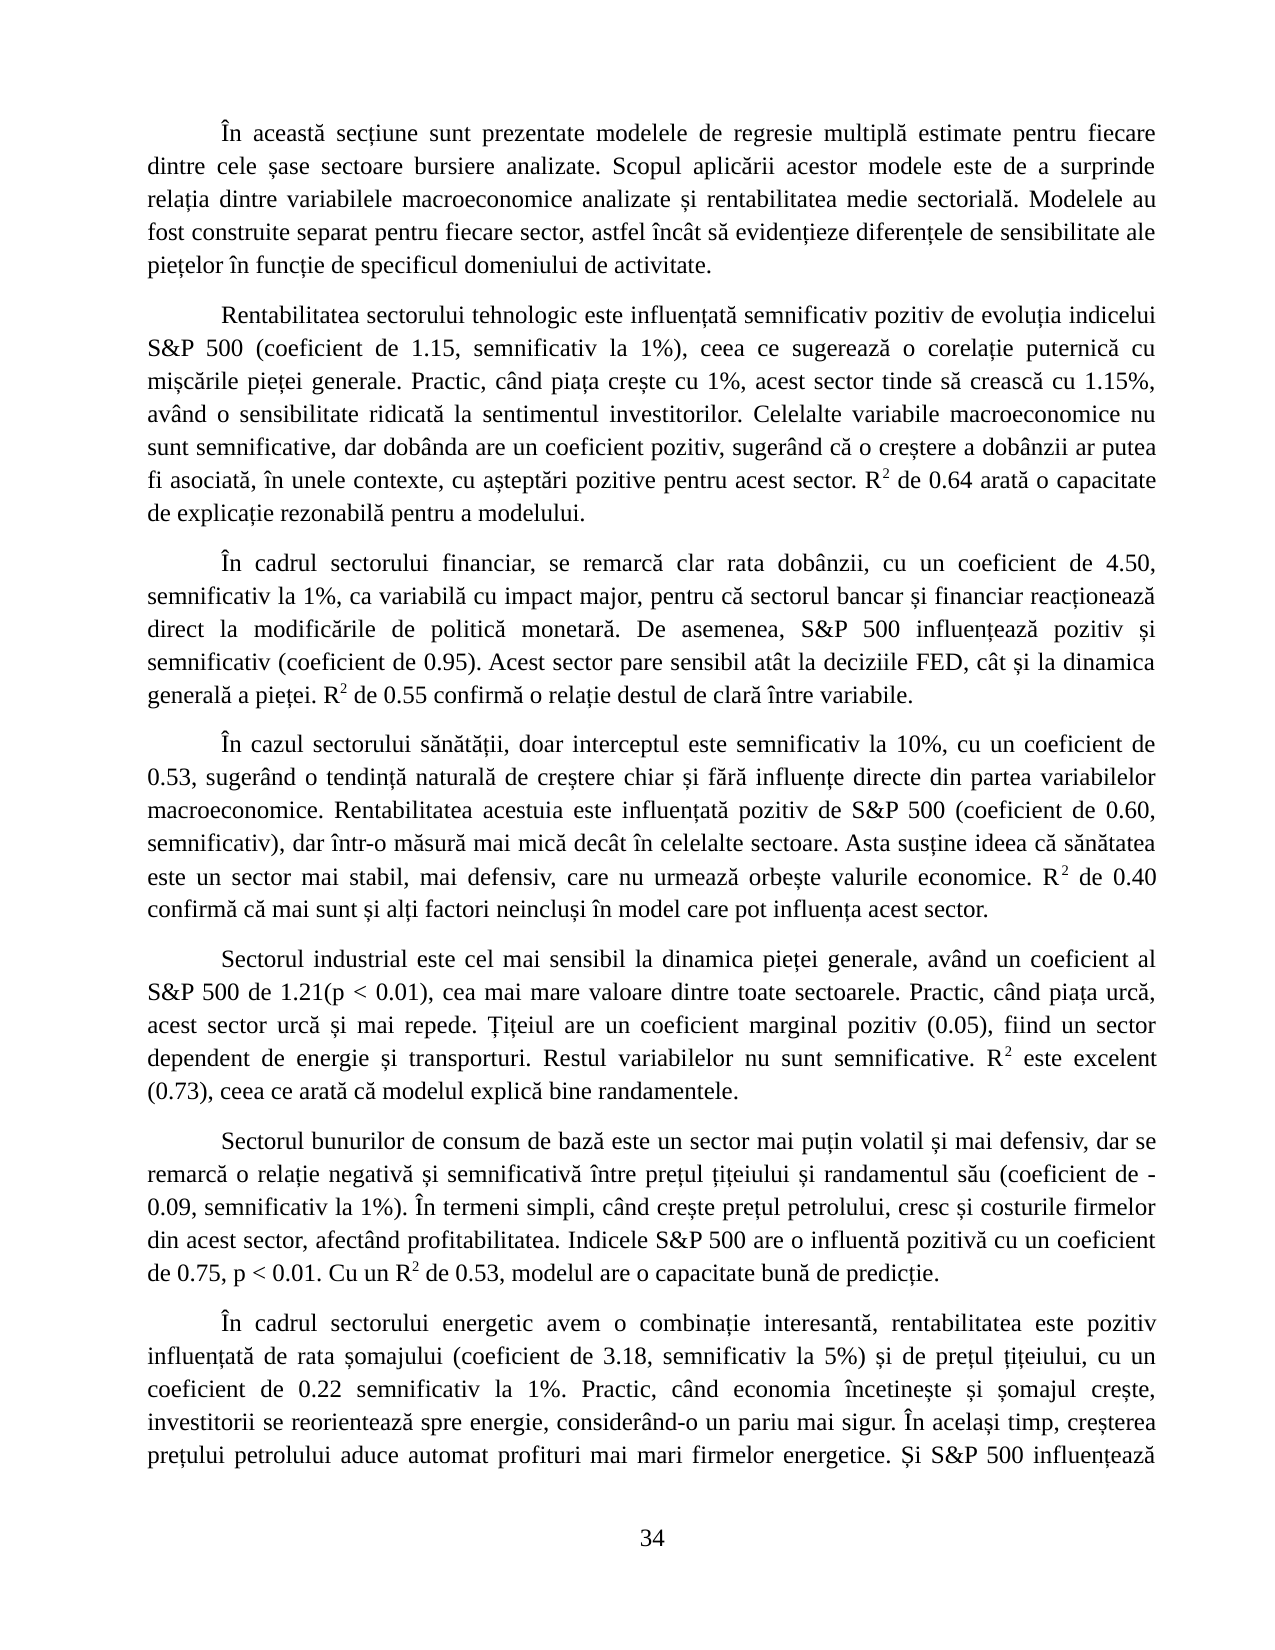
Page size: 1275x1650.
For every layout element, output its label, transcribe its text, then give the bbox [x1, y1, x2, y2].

text Sectorul industrial este cel mai sensibil la dinamica pieței generale, având un coeficient al S&P 500 de 1.21(p < 0.01), cea mai mare valoare dintre toate sectoarele. Practic, când piața urcă, acest sector urcă și mai repede. Țițeiul are un coeficient marginal pozitiv (0.05), fiind un sector dependent de energie și transporturi. Restul variabilelor nu sunt semnificative. R2 este excelent (0.73), ceea ce arată că modelul explică bine randamentele. [147, 944, 1157, 1105]
text În cadrul sectorului financiar, se remarcă clar rata dobânzii, cu un coeficient de 4.50, semnificativ la 1%, ca variabilă cu impact major, pentru că sectorul bancar și financiar reacționează direct la modificările de politică monetară. De asemenea, S&P 500 influențează pozitiv și semnificativ (coeficient de 0.95). Acest sector pare sensibil atât la deciziile FED, cât și la dinamica generală a pieței. R2 de 0.55 confirmă o relație destul de clară între variabile. [147, 548, 1157, 708]
text Rentabilitatea sectorului tehnologic este influențată semnificativ pozitiv de evoluția indicelui S&P 500 (coeficient de 1.15, semnificativ la 1%), ceea ce sugerează o corelație puternică cu mișcările pieței generale. Practic, când piața crește cu 1%, acest sector tinde să crească cu 1.15%, având o sensibilitate ridicată la sentimentul investitorilor. Celelalte variabile macroeconomice nu sunt semnificative, dar dobânda are un coeficient pozitiv, sugerând că o creștere a dobânzii ar putea fi asociată, în unele contexte, cu așteptări pozitive pentru acest sector. R2 de 0.64 arată o capacitate de explicație rezonabilă pentru a modelului. [147, 300, 1157, 527]
text În această secțiune sunt prezentate modelele de regresie multiplă estimate pentru fiecare dintre cele șase sectoare bursiere analizate. Scopul aplicării acestor modele este de a surprinde relația dintre variabilele macroeconomice analizate și rentabilitatea medie sectorială. Modelele au fost construite separat pentru fiecare sector, astfel încât să evidențieze diferențele de sensibilitate ale piețelor în funcție de specificul domeniului de activitate. [147, 118, 1157, 279]
text În cazul sectorului sănătății, doar interceptul este semnificativ la 10%, cu un coeficient de 0.53, sugerând o tendință naturală de creștere chiar și fără influențe directe din partea variabilelor macroeconomice. Rentabilitatea acestuia este influențată pozitiv de S&P 500 (coeficient de 0.60, semnificativ), dar într-o măsură mai mică decât în celelalte sectoare. Asta susține ideea că sănătatea este un sector mai stabil, mai defensiv, care nu urmează orbește valurile economice. R2 de 0.40 confirmă că mai sunt și alți factori neincluși în model care pot influența acest sector. [147, 729, 1157, 923]
text Sectorul bunurilor de consum de bază este un sector mai puțin volatil și mai defensiv, dar se remarcă o relație negativă și semnificativă între prețul țițeiului și randamentul său (coeficient de -0.09, semnificativ la 1%). În termeni simpli, când crește prețul petrolului, cresc și costurile firmelor din acest sector, afectând profitabilitatea. Indicele S&P 500 are o influentă pozitivă cu un coeficient de 0.75, p < 0.01. Cu un R2 de 0.53, modelul are o capacitate bună de predicție. [147, 1126, 1157, 1287]
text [147, 1308, 1157, 1469]
